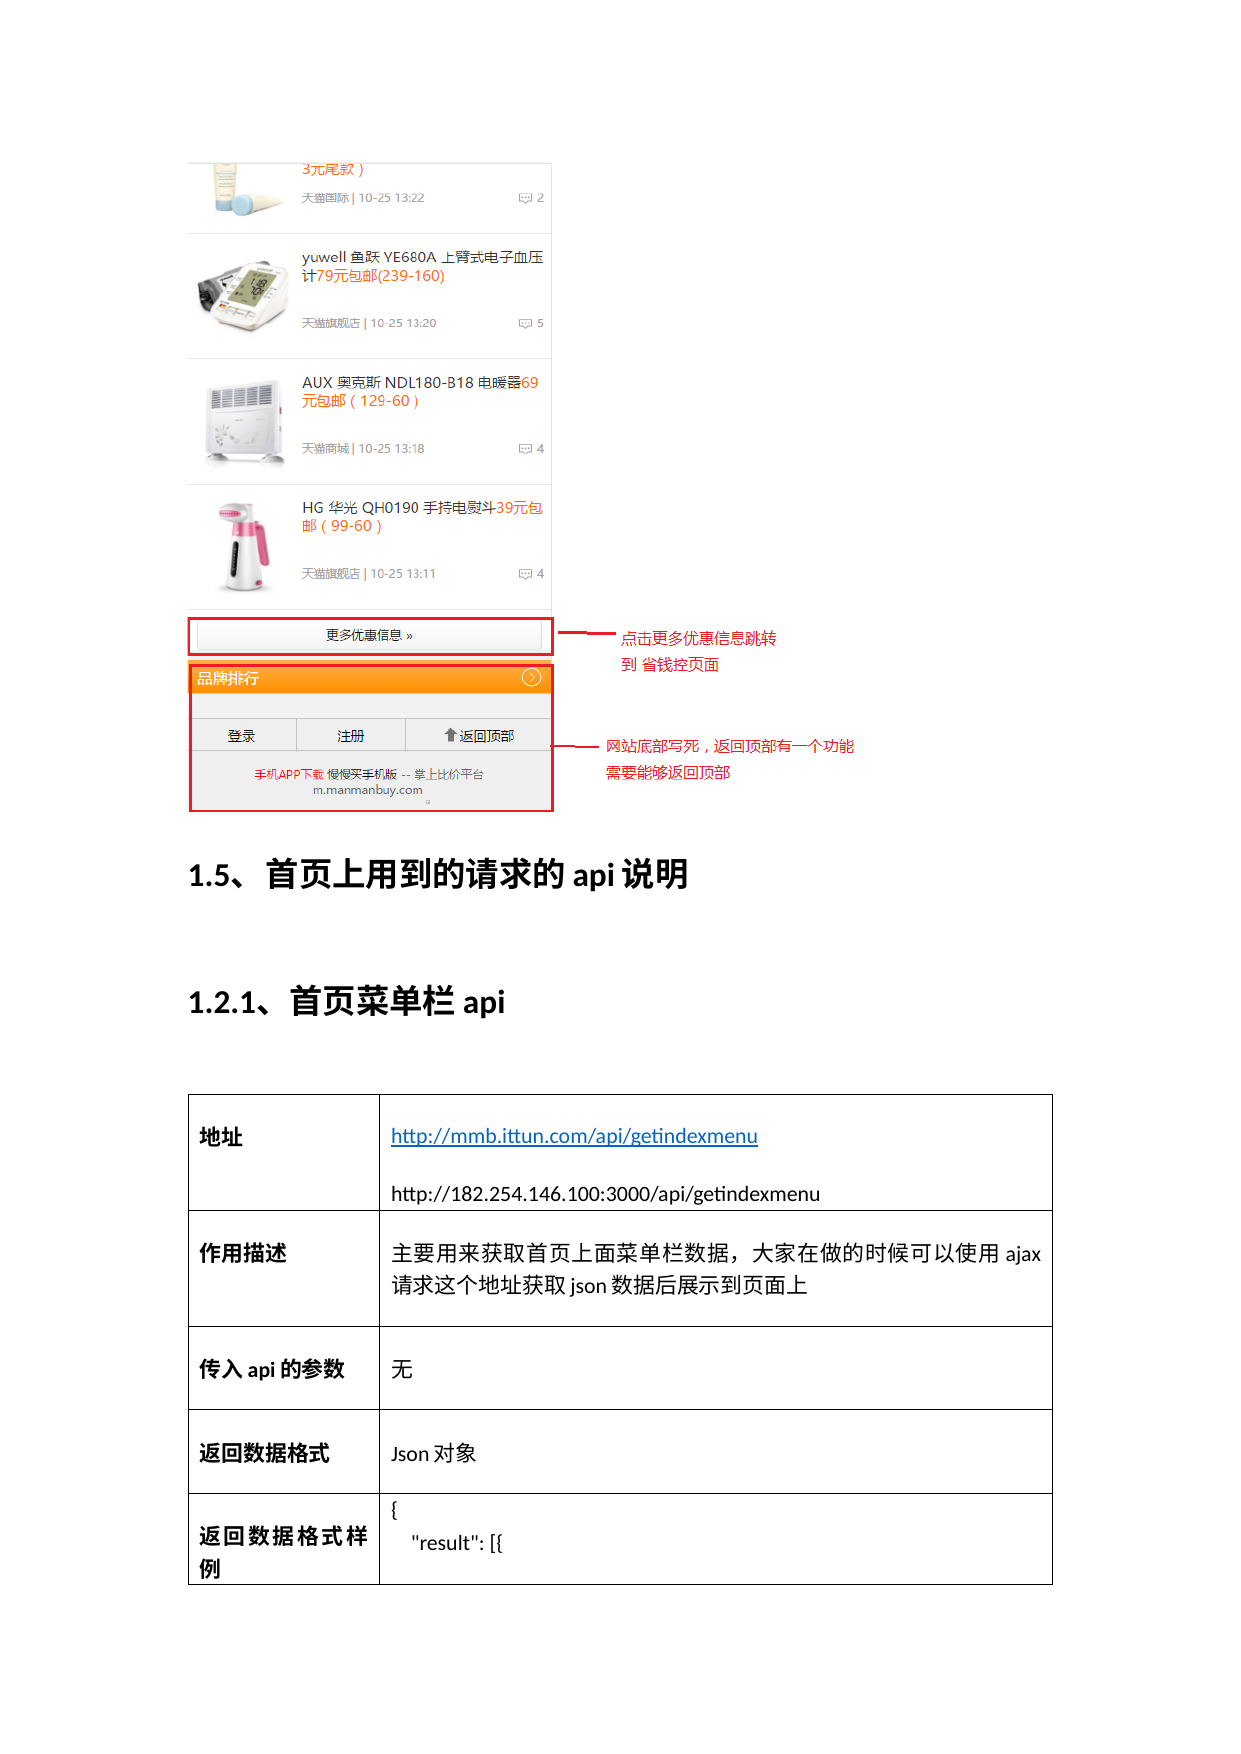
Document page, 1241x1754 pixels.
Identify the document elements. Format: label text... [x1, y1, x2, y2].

table_cell 返回数据格式样例 [189, 1494, 379, 1584]
table_cell 主要用来获取首页上面菜单栏数据，大家在做的时候可以使用ajax请求这个地址获取json数据后展示到页面上 [380, 1211, 1052, 1326]
subtitle 1.2.1、首页菜单栏api [187, 966, 1053, 1031]
table_cell Json对象 [380, 1410, 1052, 1493]
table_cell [380, 1494, 1052, 1584]
table_cell 传入api的参数 [189, 1327, 379, 1409]
table_cell 作用描述 [189, 1211, 379, 1326]
table_cell 无 [380, 1327, 1052, 1409]
table_cell 返回数据格式 [189, 1410, 379, 1493]
table_header http://mmb.ittun.com/api/getindexmenu http://182.254.146.100:3000/api/getindexmenu [380, 1095, 1052, 1209]
table_header 地址 [189, 1095, 379, 1209]
subtitle 首页上用到的请求的api说明 [187, 839, 1053, 904]
picture [187, 162, 1200, 812]
